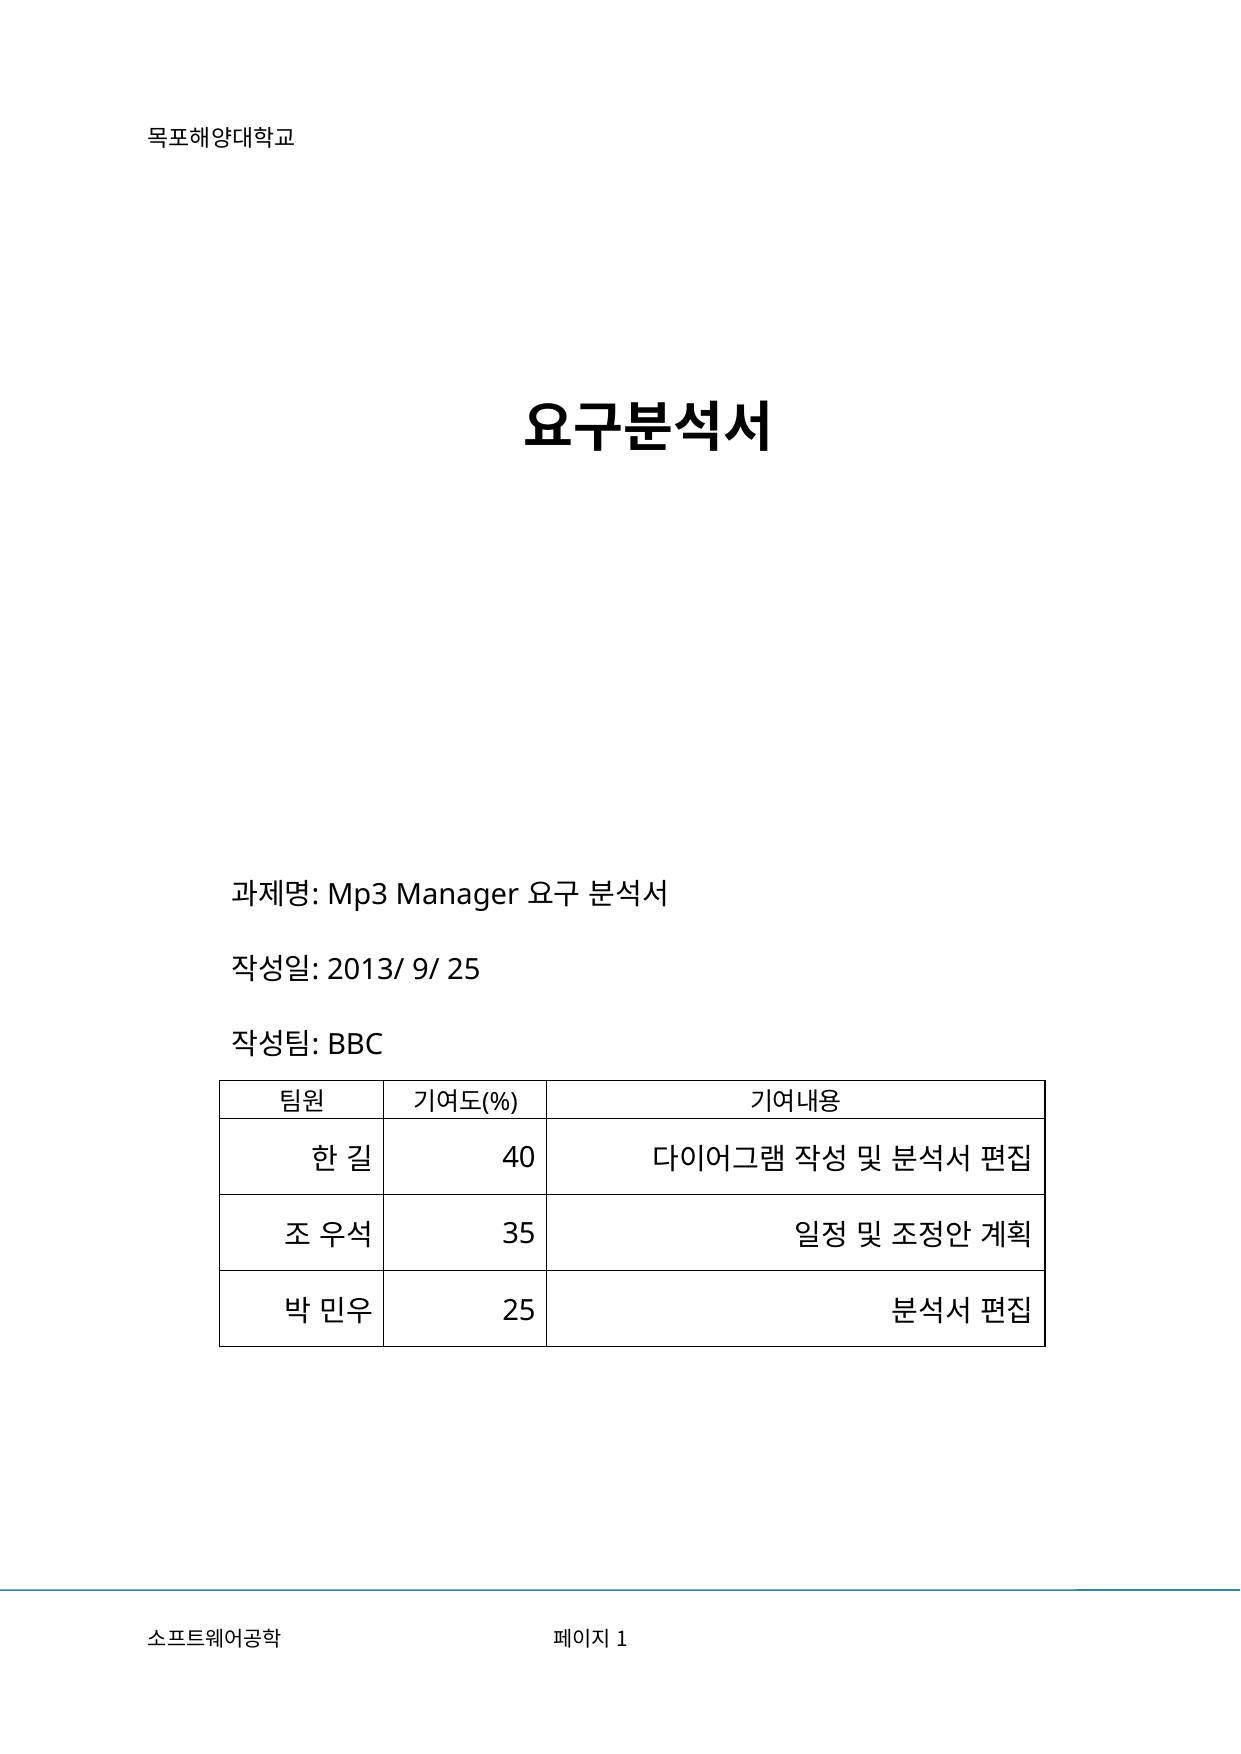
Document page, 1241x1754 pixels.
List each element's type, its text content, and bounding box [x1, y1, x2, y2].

table_cell 조 우석 [220, 1195, 383, 1270]
table_cell 한 길 [220, 1119, 383, 1194]
list 작성일: 2013/ 9/ 25 [231, 929, 976, 1004]
table_cell 25 [384, 1271, 546, 1346]
table_cell 다이어그램 작성 및 분석서 편집 [547, 1119, 1044, 1194]
list 작성팀: BBC [231, 1004, 976, 1079]
table_cell 35 [384, 1195, 546, 1270]
table_cell 40 [384, 1119, 546, 1194]
table_header 기여내용 [547, 1081, 1044, 1118]
table_cell 분석서 편집 [547, 1271, 1044, 1346]
table_cell 박 민우 [220, 1271, 383, 1346]
table_cell 일정 및 조정안 계획 [547, 1195, 1044, 1270]
list 과제명: Mp3 Manager 요구 분석서 [231, 854, 976, 929]
table_header 기여도(%) [384, 1081, 546, 1118]
list 요구분석서 [231, 367, 1065, 479]
table_header 팀원 [220, 1081, 383, 1118]
